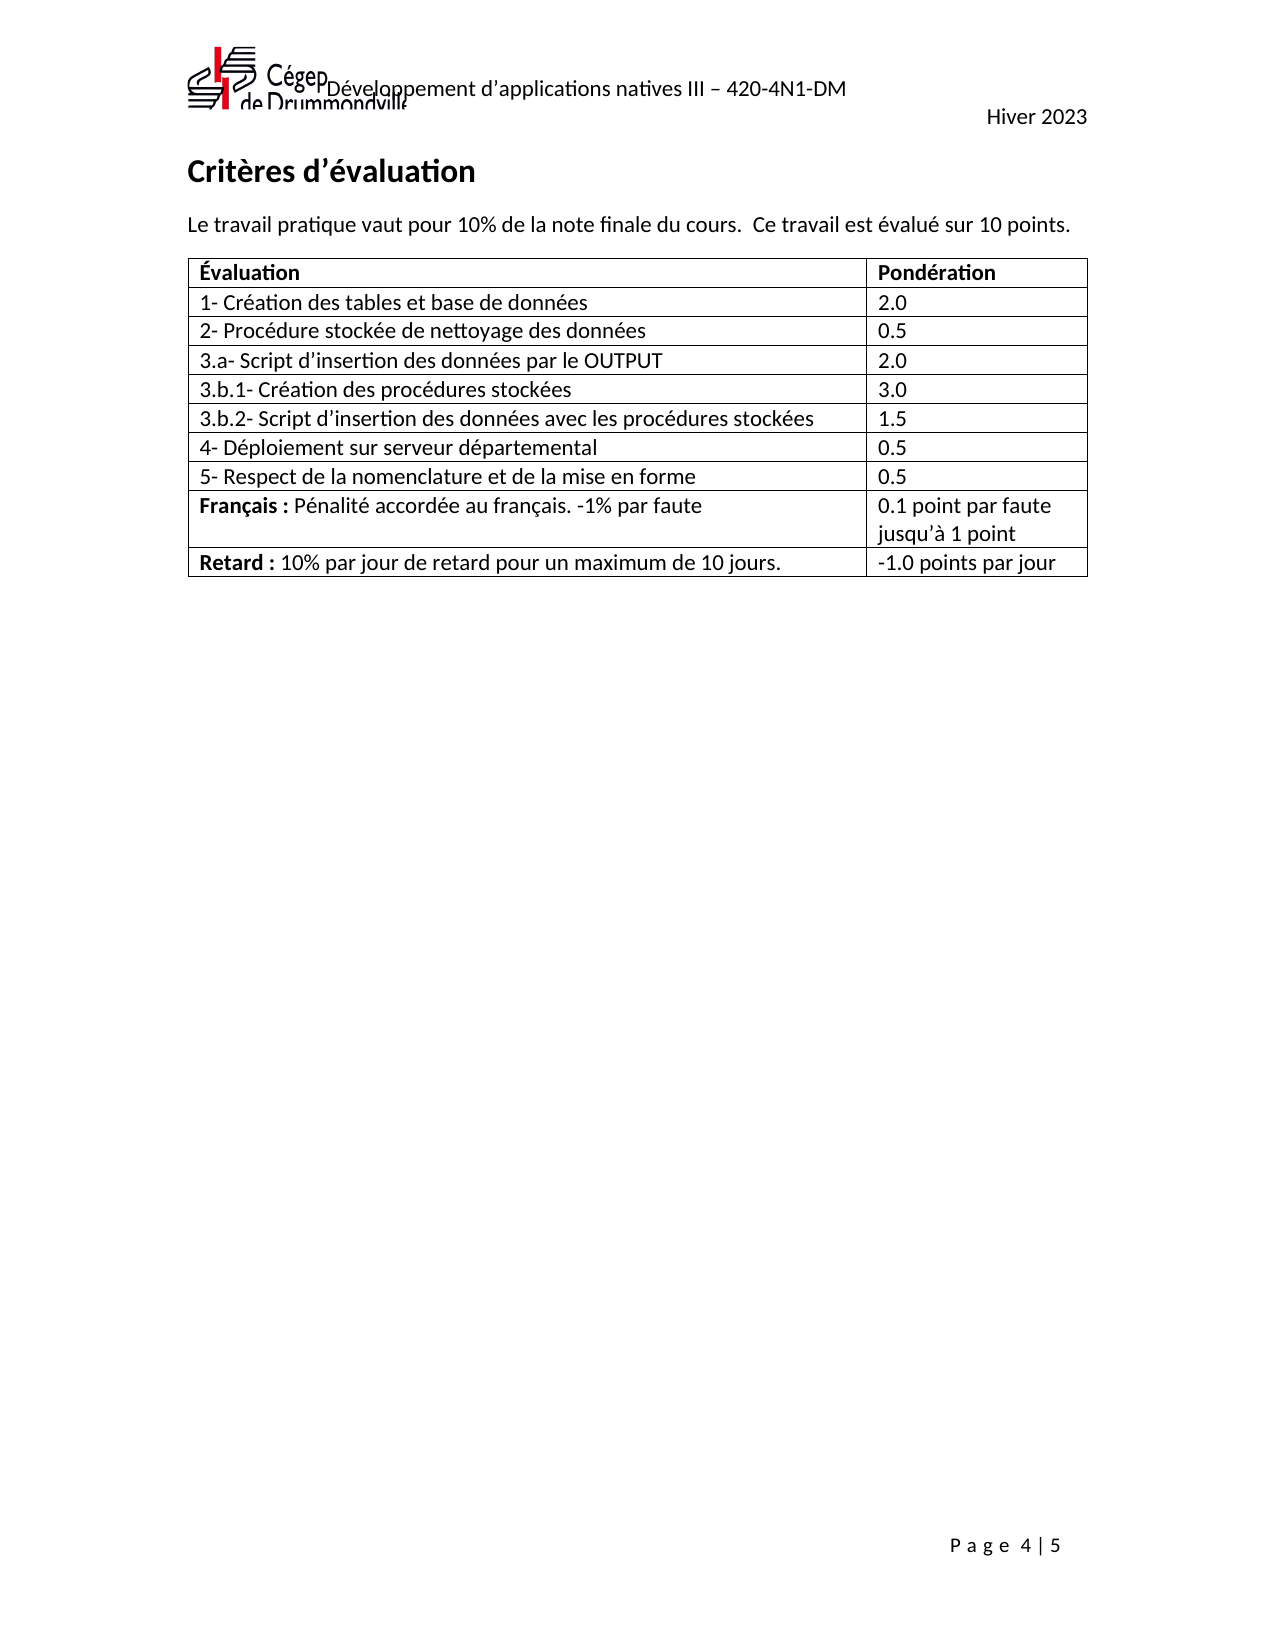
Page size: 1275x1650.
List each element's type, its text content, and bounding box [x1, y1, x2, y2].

table_cell -1.0 points par jour [867, 548, 1087, 576]
text Critères d’évaluation [187, 150, 1087, 191]
table_cell 0.5 [867, 317, 1087, 345]
table_cell 2- Procédure stockée de nettoyage des données [189, 317, 866, 345]
table_cell 4- Déploiement sur serveur départemental [189, 433, 866, 461]
table_cell 3.b.1- Création des procédures stockées [189, 375, 866, 403]
table_cell Retard : 10% par jour de retard pour un maximum de 10 jours. [189, 548, 866, 576]
table_cell 1.5 [867, 404, 1087, 432]
table_cell 3.0 [867, 375, 1087, 403]
table_cell Français : Pénalité accordée au français. -1% par faute [189, 491, 866, 547]
table_cell 0.5 [867, 433, 1087, 461]
table_cell 1- Création des tables et base de données [189, 288, 866, 316]
text Le travail pratique vaut pour 10% de la note finale du cours. Ce travail est évalué sur 10 points. [187, 211, 1087, 239]
table_cell 5- Respect de la nomenclature et de la mise en forme [189, 462, 866, 490]
table_cell 3.a- Script d’insertion des données par le OUTPUT [189, 346, 866, 374]
table_cell 2.0 [867, 288, 1087, 316]
table_cell 0.1 point par faute jusqu’à 1 point [867, 491, 1087, 547]
table_cell 3.b.2- Script d’insertion des données avec les procédures stockées [189, 404, 866, 432]
table_cell 2.0 [867, 346, 1087, 374]
table_cell 0.5 [867, 462, 1087, 490]
picture [187, 46, 407, 110]
table_header Évaluation [189, 259, 866, 287]
table_header Pondération [867, 259, 1087, 287]
